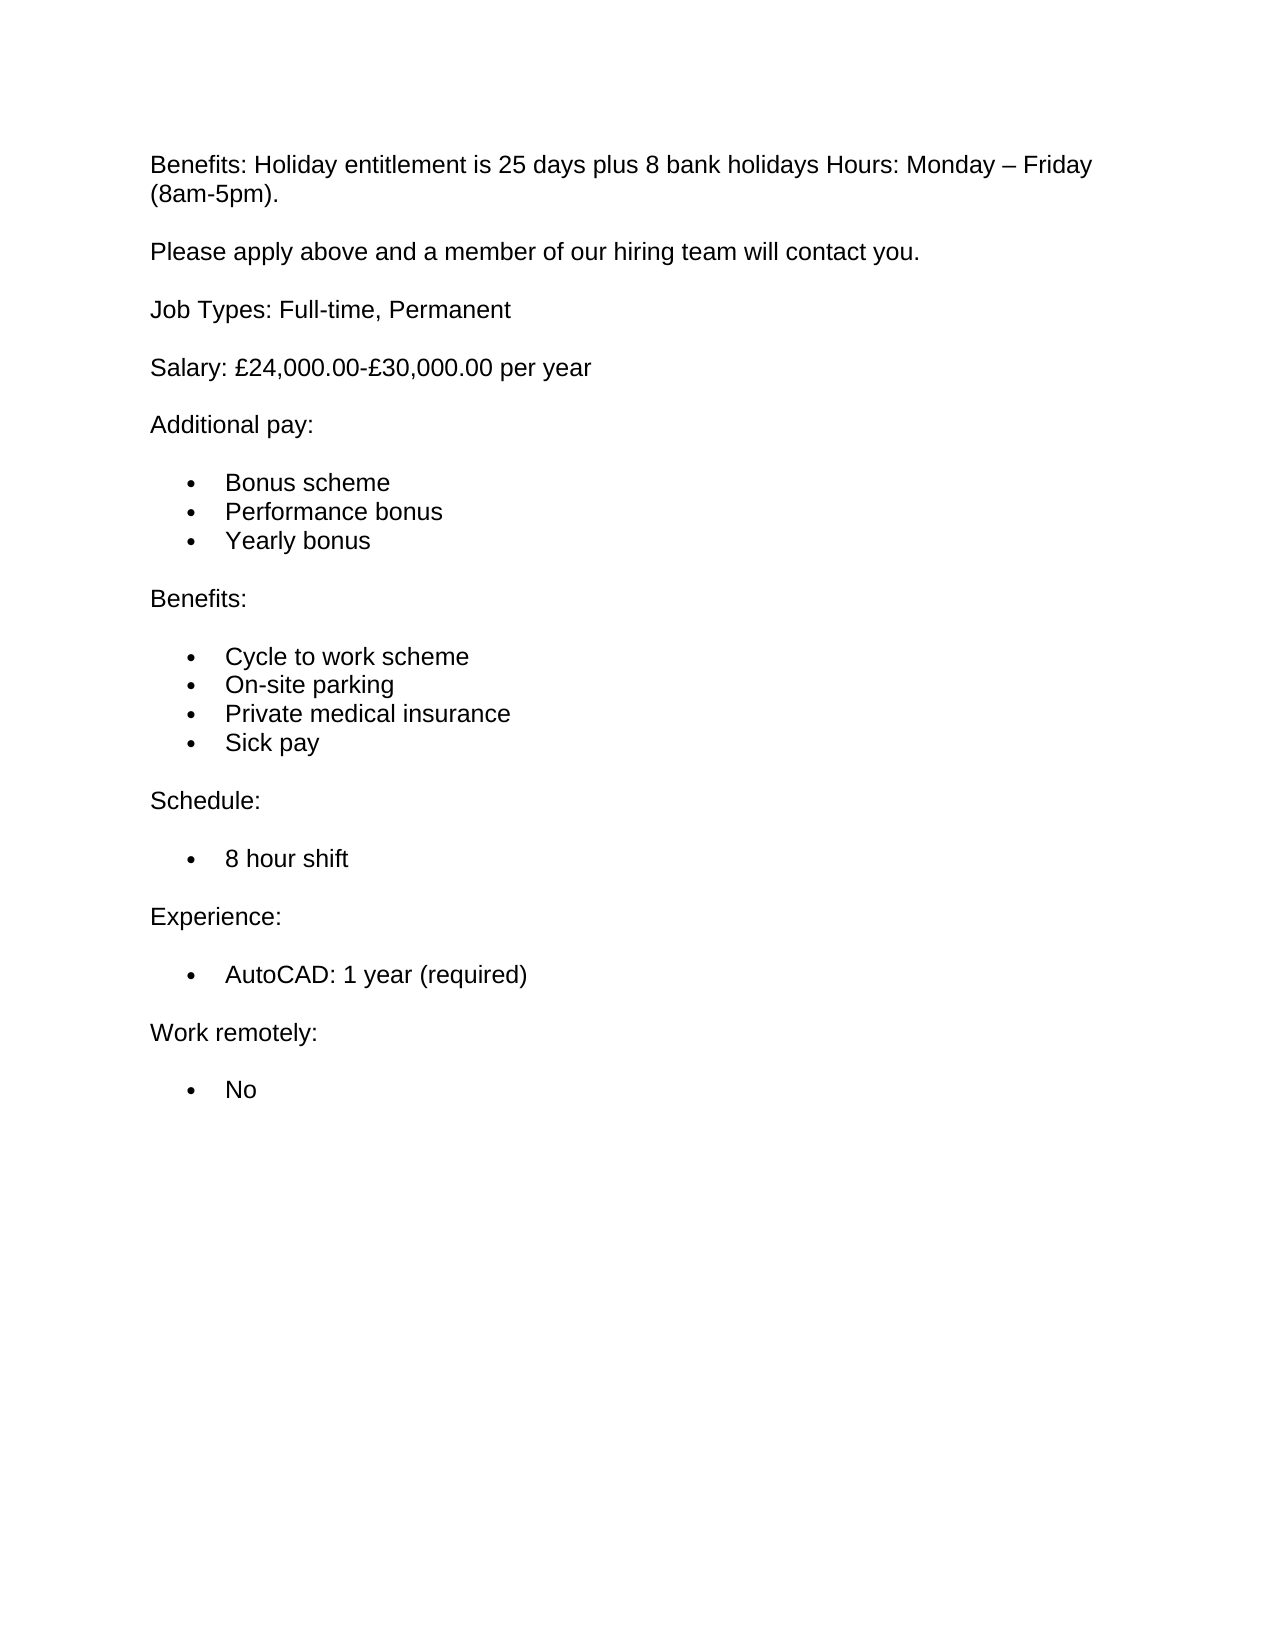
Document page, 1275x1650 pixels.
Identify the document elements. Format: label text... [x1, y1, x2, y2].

list AutoCAD: 1 year (required) [187, 959, 1125, 988]
text Schedule: [150, 786, 1125, 814]
list On-site parking [187, 670, 1125, 699]
text Benefits: Holiday entitlement is 25 days plus 8 bank holidays Hours: Monday – Friday (8am-5pm). [150, 150, 1125, 207]
text Salary: £24,000.00-£30,000.00 per year [150, 352, 1125, 381]
list Sick pay [187, 728, 1125, 757]
list Cycle to work scheme [187, 642, 1125, 670]
text Additional pay: [150, 410, 1125, 439]
text Benefits: [150, 584, 1125, 612]
list 8 hour shift [187, 844, 1125, 872]
text Please apply above and a member of our hiring team will contact you. [150, 237, 1125, 265]
text Job Types: Full-time, Permanent [150, 294, 1125, 323]
list Yearly bonus [187, 526, 1125, 554]
text Work remotely: [150, 1017, 1125, 1046]
list Bonus scheme [187, 468, 1125, 497]
text Experience: [150, 902, 1125, 930]
list Performance bonus [187, 497, 1125, 526]
list No [187, 1075, 1125, 1104]
list Private medical insurance [187, 699, 1125, 728]
